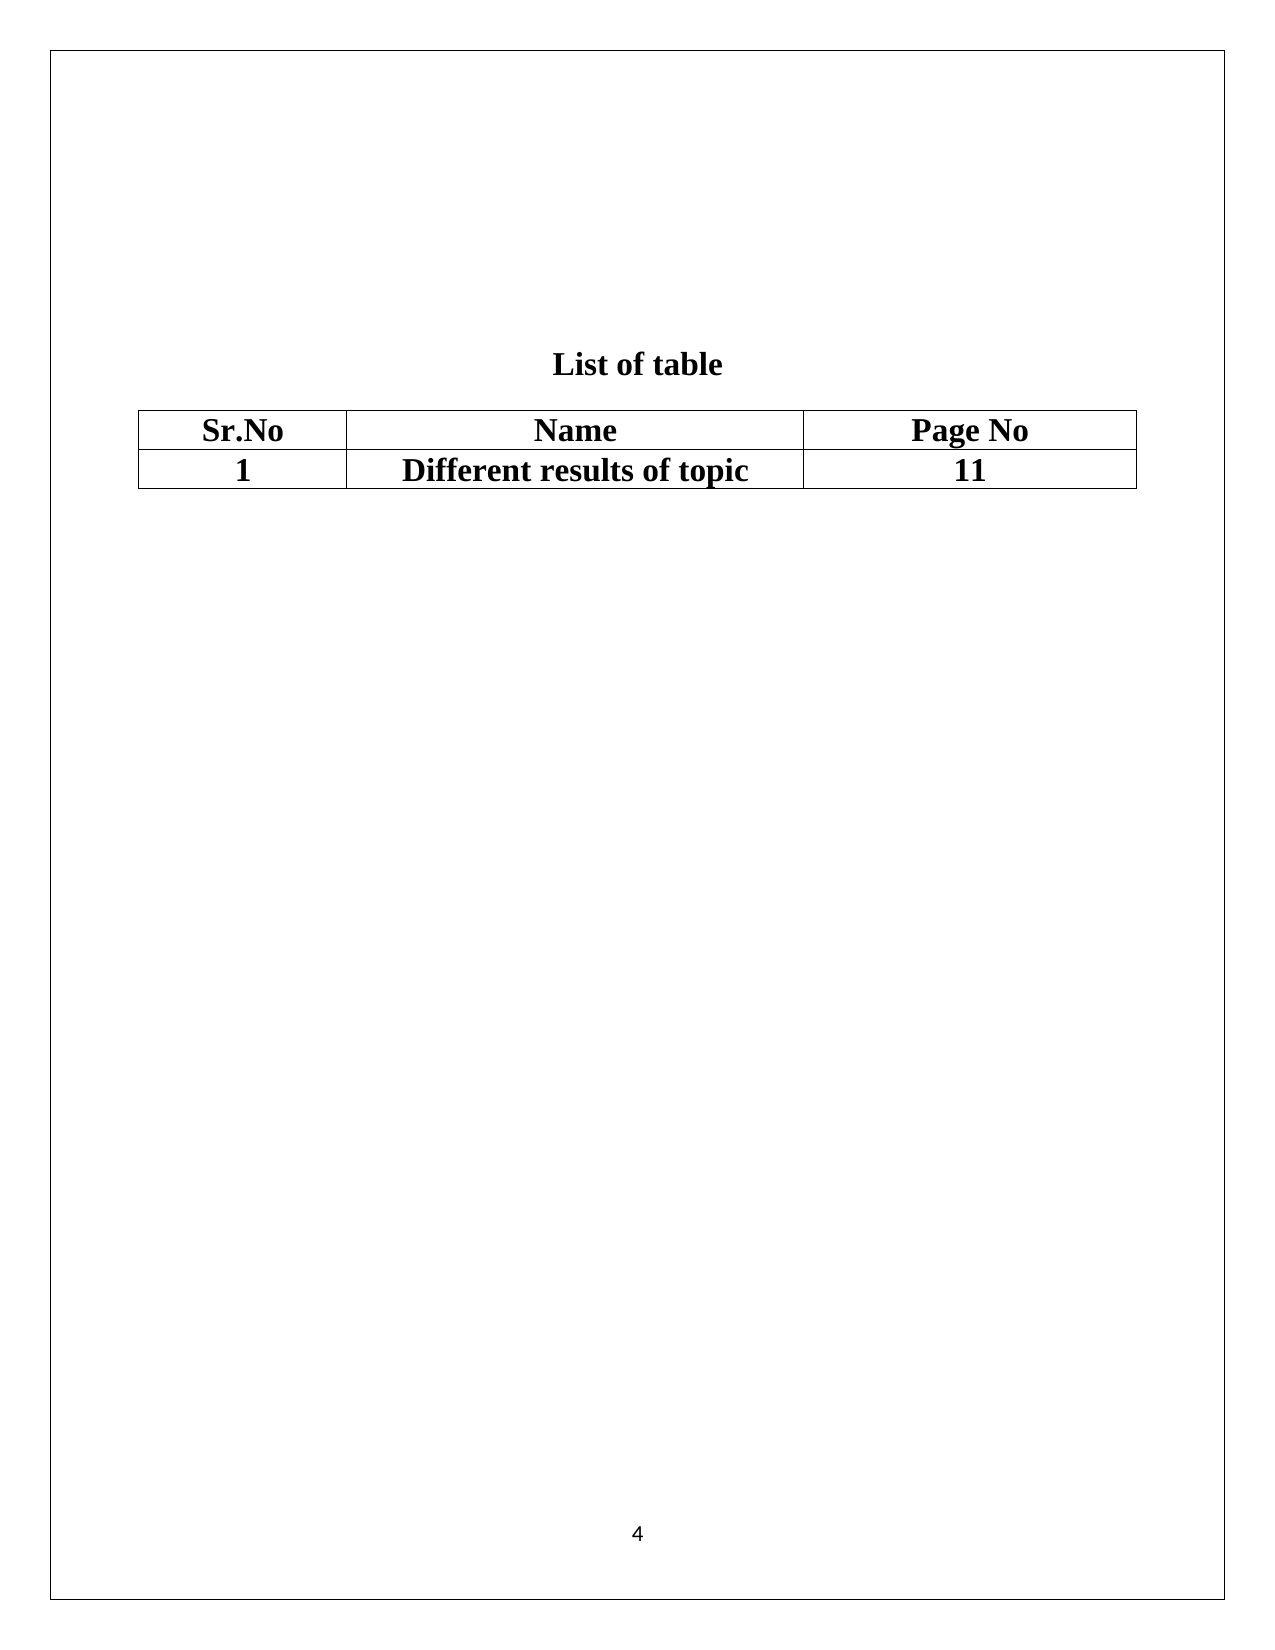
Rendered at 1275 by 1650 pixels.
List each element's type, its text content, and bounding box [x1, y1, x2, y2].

table_header Sr.No [139, 411, 346, 449]
table_cell 1 [139, 450, 346, 488]
table_cell Different results of topic [347, 450, 803, 488]
table_cell 11 [804, 450, 1136, 488]
table_header Name [347, 411, 803, 449]
text List of table [150, 345, 1125, 383]
table_header Page No [804, 411, 1136, 449]
